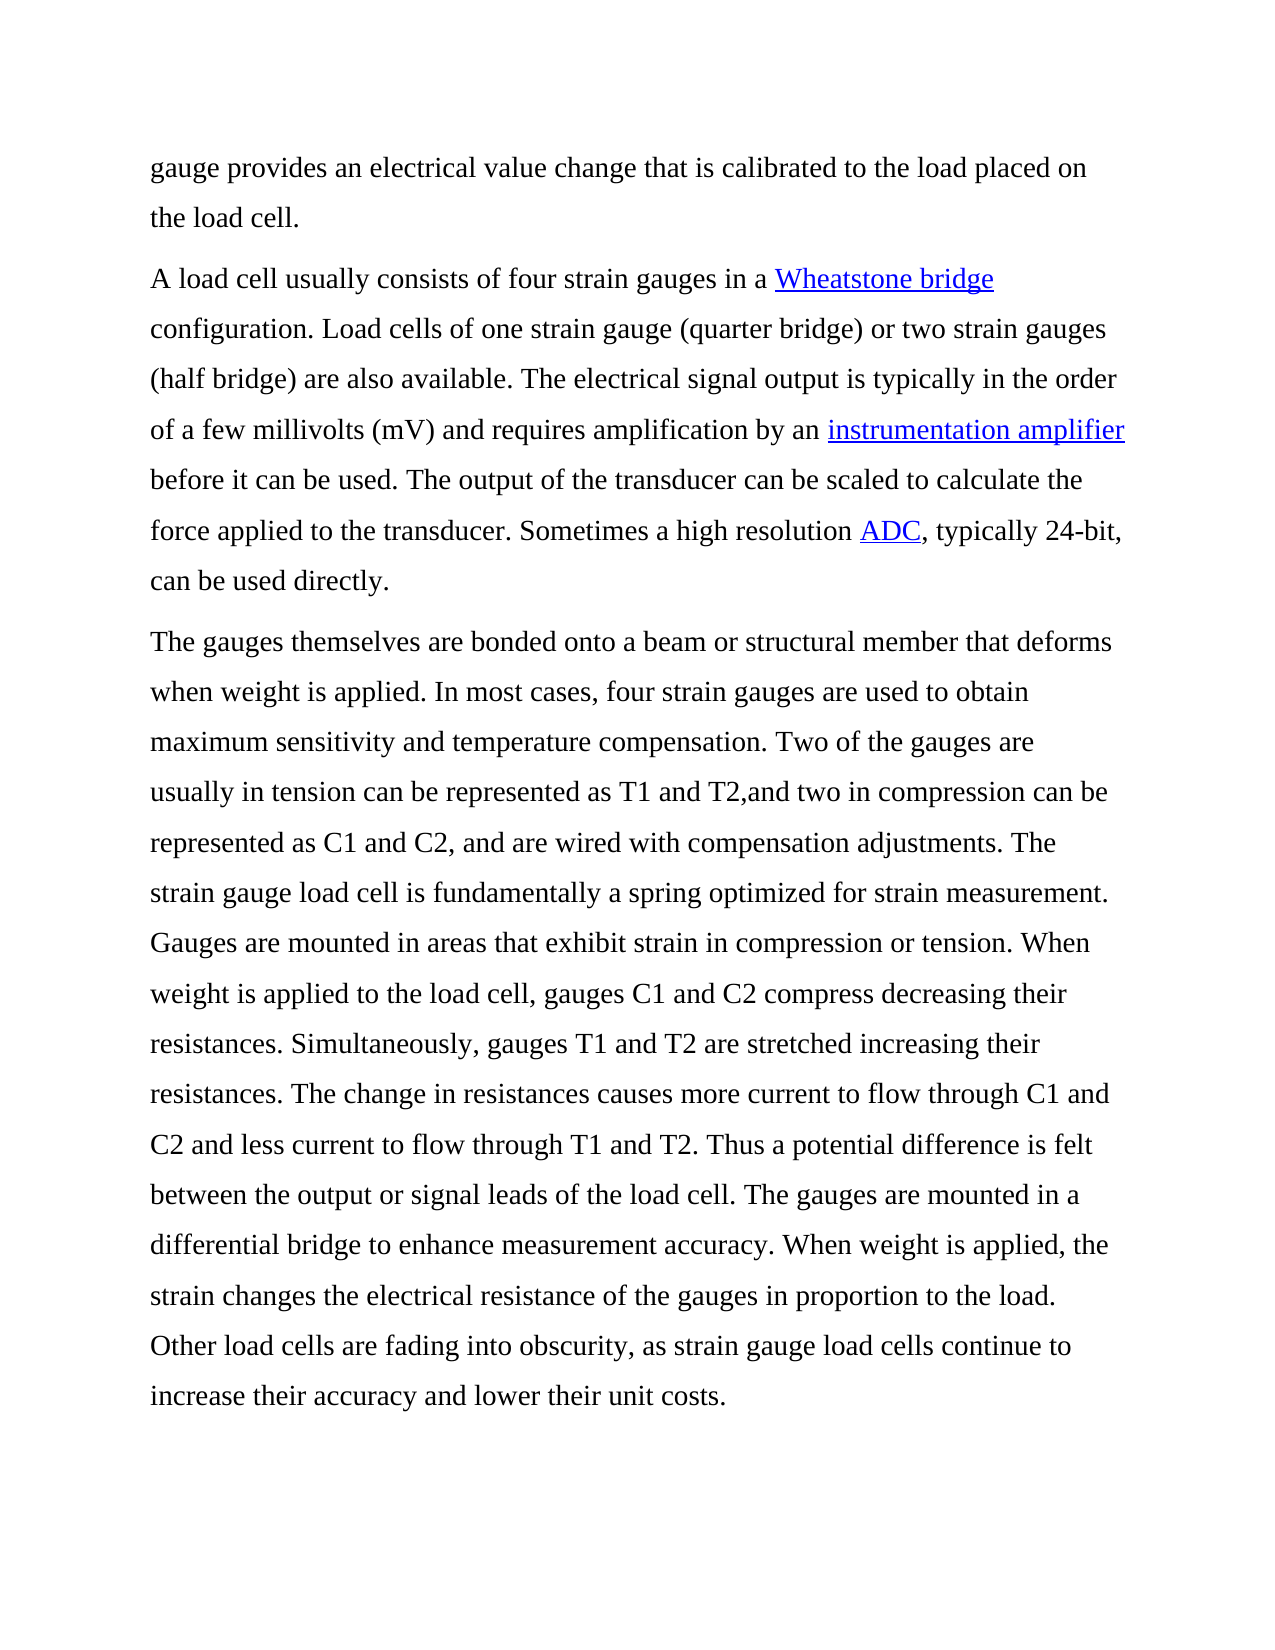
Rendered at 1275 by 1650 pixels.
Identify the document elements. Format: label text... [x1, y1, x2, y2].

text The gauges themselves are bonded onto a beam or structural member that deforms when weight is applied. In most cases, four strain gauges are used to obtain maximum sensitivity and temperature compensation. Two of the gauges are usually in tension can be represented as T1 and T2,and two in compression can be represented as C1 and C2, and are wired with compensation adjustments. The strain gauge load cell is fundamentally a spring optimized for strain measurement. Gauges are mounted in areas that exhibit strain in compression or tension. When weight is applied to the load cell, gauges C1 and C2 compress decreasing their resistances. Simultaneously, gauges T1 and T2 are stretched increasing their resistances. The change in resistances causes more current to flow through C1 and C2 and less current to flow through T1 and T2. Thus a potential difference is felt between the output or signal leads of the load cell. The gauges are mounted in a differential bridge to enhance measurement accuracy. When weight is applied, the strain changes the electrical resistance of the gauges in proportion to the load. Other load cells are fading into obscurity, as strain gauge load cells continue to increase their accuracy and lower their unit costs. [150, 624, 1125, 1412]
text A load cell usually consists of four strain gauges in a Wheatstone bridge configuration. Load cells of one strain gauge (quarter bridge) or two strain gauges (half bridge) are also available. The electrical signal output is typically in the order of a few millivolts (mV) and requires amplification by an instrumentation amplifier before it can be used. The output of the transducer can be scaled to calculate the force applied to the transducer. Sometimes a high resolution ADC, typically 24-bit, can be used directly. [150, 261, 1125, 596]
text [150, 150, 1125, 234]
